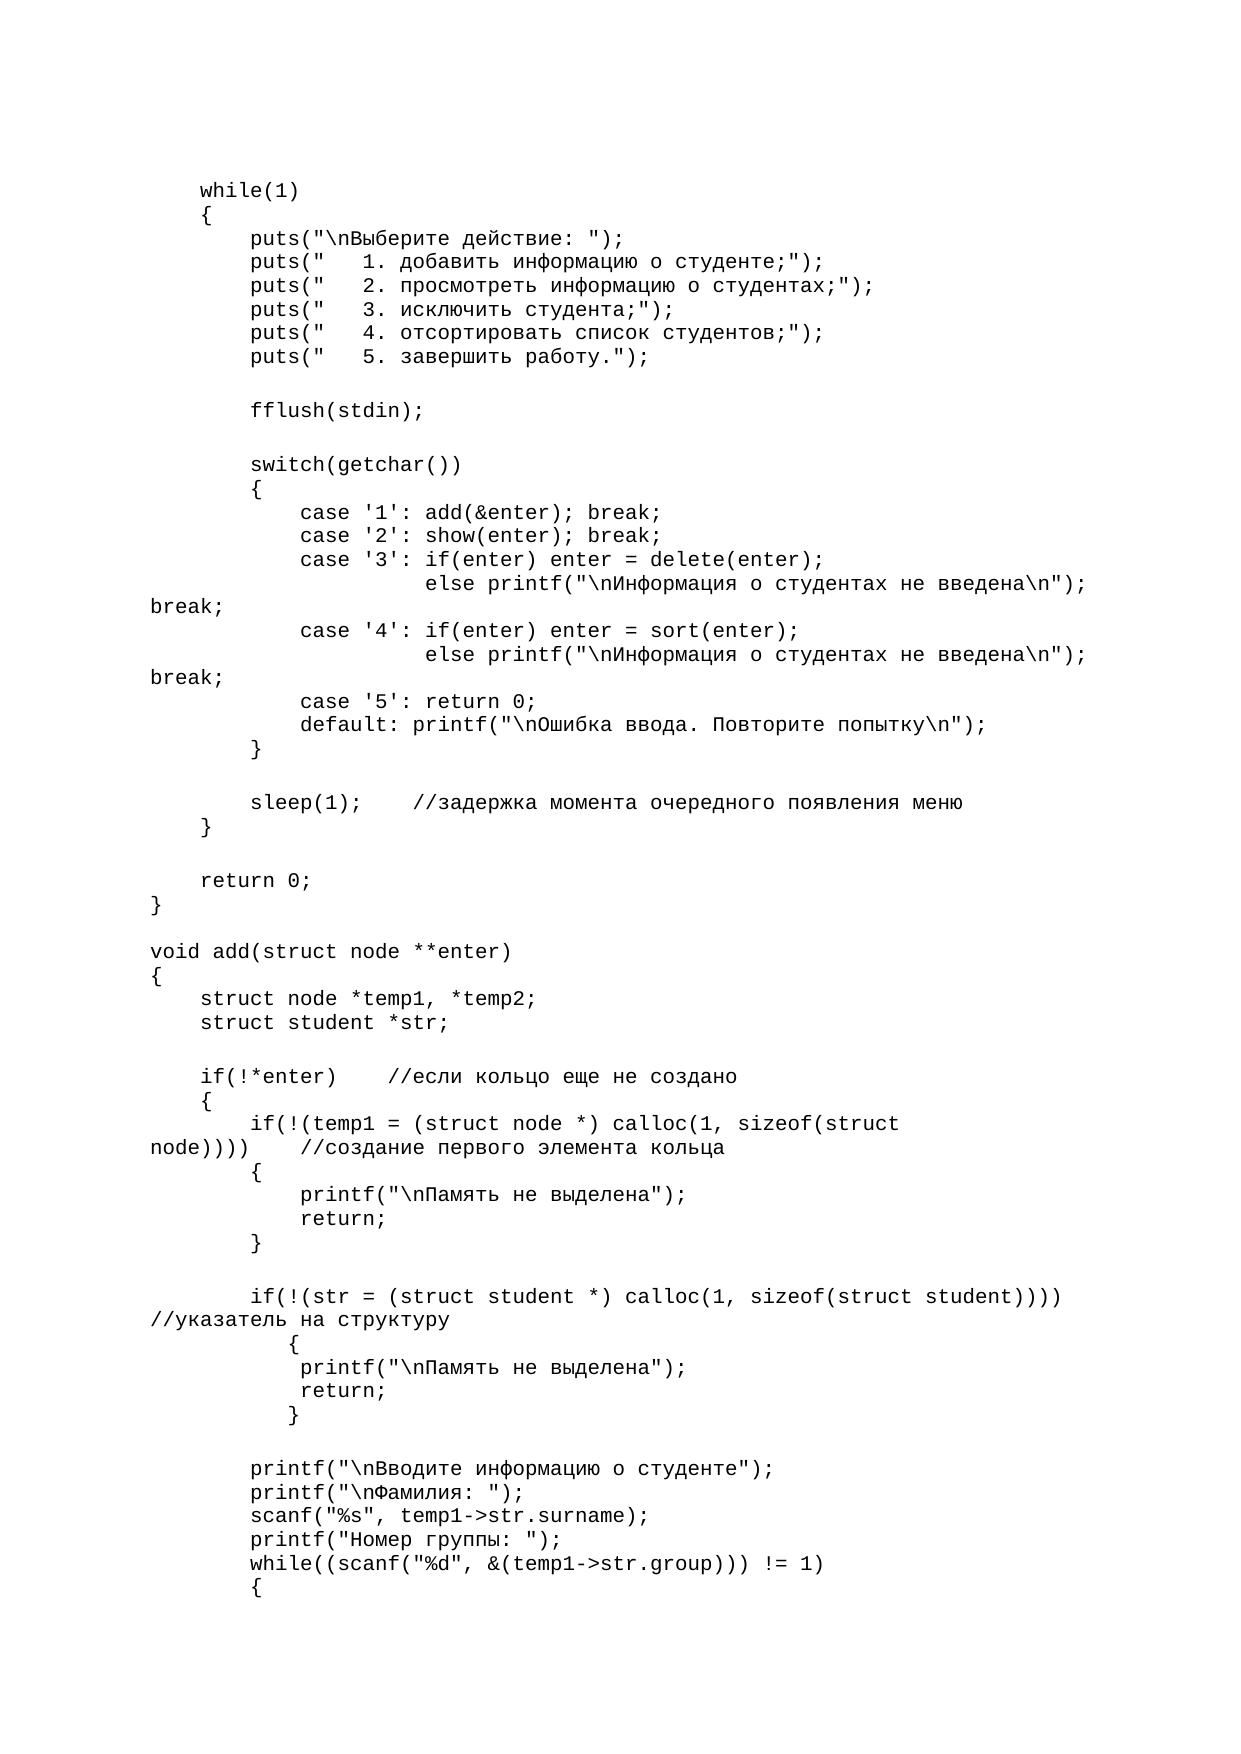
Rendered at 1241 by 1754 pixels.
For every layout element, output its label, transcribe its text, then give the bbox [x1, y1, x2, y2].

text scanf("%s", temp1->str.surname); [150, 1506, 1090, 1529]
text case '5': return 0; [150, 691, 1090, 714]
text { [150, 1576, 1090, 1600]
text switch(getchar()) [150, 454, 1090, 478]
text puts(" 2. просмотреть информацию о студентах;"); [150, 275, 1090, 299]
text puts(" 5. завершить работу."); [150, 346, 1090, 370]
text else printf("\nИнформация о студентах не введена\n"); break; [150, 573, 1090, 620]
text void add(struct node **enter) [150, 941, 1090, 965]
text printf("\nПамять не выделена"); [150, 1184, 1090, 1208]
text case '4': if(enter) enter = sort(enter); [150, 620, 1090, 643]
text printf("\nВводите информацию о студенте"); [150, 1458, 1090, 1482]
text { [150, 965, 1090, 988]
text { [150, 204, 1090, 228]
text while(1) [150, 181, 1090, 204]
text puts(" 1. добавить информацию о студенте;"); [150, 251, 1090, 275]
text printf("\nПамять не выделена"); [150, 1357, 1090, 1380]
text fflush(stdin); [150, 400, 1090, 424]
text } [150, 738, 1090, 762]
text if(!(str = (struct student *) calloc(1, sizeof(struct student)))) //указатель на структуру [150, 1286, 1090, 1333]
text { [150, 1090, 1090, 1113]
text { [150, 478, 1090, 502]
text case '3': if(enter) enter = delete(enter); [150, 549, 1090, 573]
text puts("\nВыберите действие: "); [150, 228, 1090, 251]
text } [150, 894, 1090, 917]
text return; [150, 1380, 1090, 1404]
text printf("Номер группы: "); [150, 1529, 1090, 1553]
text return; [150, 1208, 1090, 1232]
text while((scanf("%d", &(temp1->str.group))) != 1) [150, 1553, 1090, 1576]
text sleep(1); //задержка момента очередного появления меню [150, 792, 1090, 816]
text default: printf("\nОшибка ввода. Повторите попытку\n"); [150, 714, 1090, 738]
text } [150, 1232, 1090, 1255]
text puts(" 3. исключить студента;"); [150, 299, 1090, 322]
text } [150, 1404, 1090, 1428]
text { [150, 1161, 1090, 1184]
text puts(" 4. отсортировать список студентов;"); [150, 322, 1090, 346]
text printf("\nФамилия: "); [150, 1482, 1090, 1506]
text else printf("\nИнформация о студентах не введена\n"); break; [150, 643, 1090, 691]
text struct student *str; [150, 1012, 1090, 1036]
text case '1': add(&enter); break; [150, 502, 1090, 525]
text if(!*enter) //если кольцо еще не создано [150, 1066, 1090, 1090]
text return 0; [150, 870, 1090, 894]
text if(!(temp1 = (struct node *) calloc(1, sizeof(struct node)))) //создание первого элемента кольца [150, 1113, 1090, 1161]
text { [150, 1333, 1090, 1357]
text } [150, 816, 1090, 839]
text struct node *temp1, *temp2; [150, 988, 1090, 1012]
text case '2': show(enter); break; [150, 525, 1090, 549]
